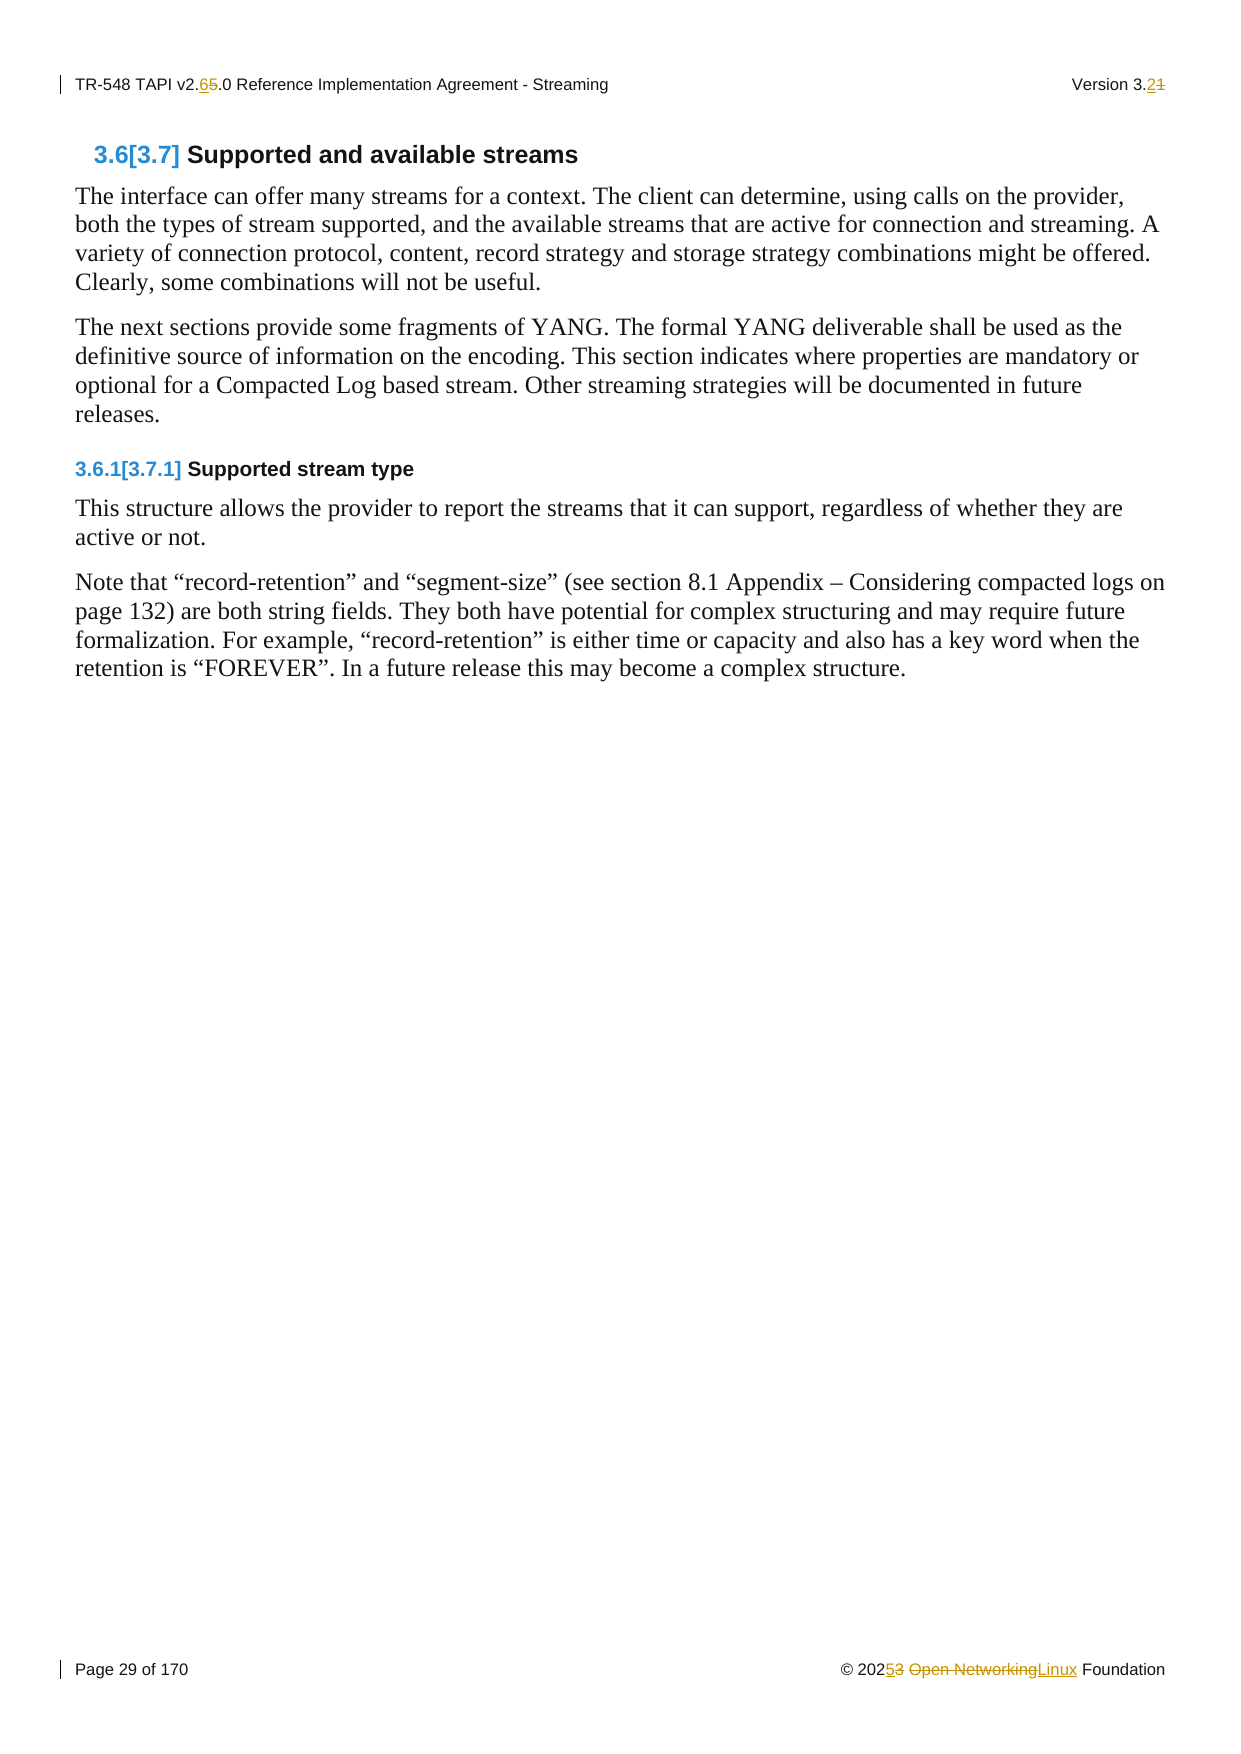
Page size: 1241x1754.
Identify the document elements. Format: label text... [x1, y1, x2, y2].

subtitle Supported and available streams [94, 139, 1165, 168]
text This structure allows the provider to report the streams that it can support, regardless of whether they are active or not. [75, 493, 1165, 551]
subtitle Supported stream type [75, 457, 1165, 481]
text The interface can offer many streams for a context. The client can determine, using calls on the provider, both the types of stream supported, and the available streams that are active for connection and streaming. A variety of connection protocol, content, record strategy and storage strategy combinations might be offered. Clearly, some combinations will not be useful. [75, 181, 1165, 296]
text Note that “record-retention” and “segment-size” (see section 8.1 Appendix – Considering compacted logs on page ) are both string fields. They both have potential for complex structuring and may require future formalization. For example, “record-retention” is either time or capacity and also has a key word when the retention is “FOREVER”. In a future release this may become a complex structure. [75, 567, 1165, 682]
text The next sections provide some fragments of YANG. The formal YANG deliverable shall be used as the definitive source of information on the encoding. This section indicates where properties are mandatory or optional for a Compacted Log based stream. Other streaming strategies will be documented in future releases. [75, 312, 1165, 427]
